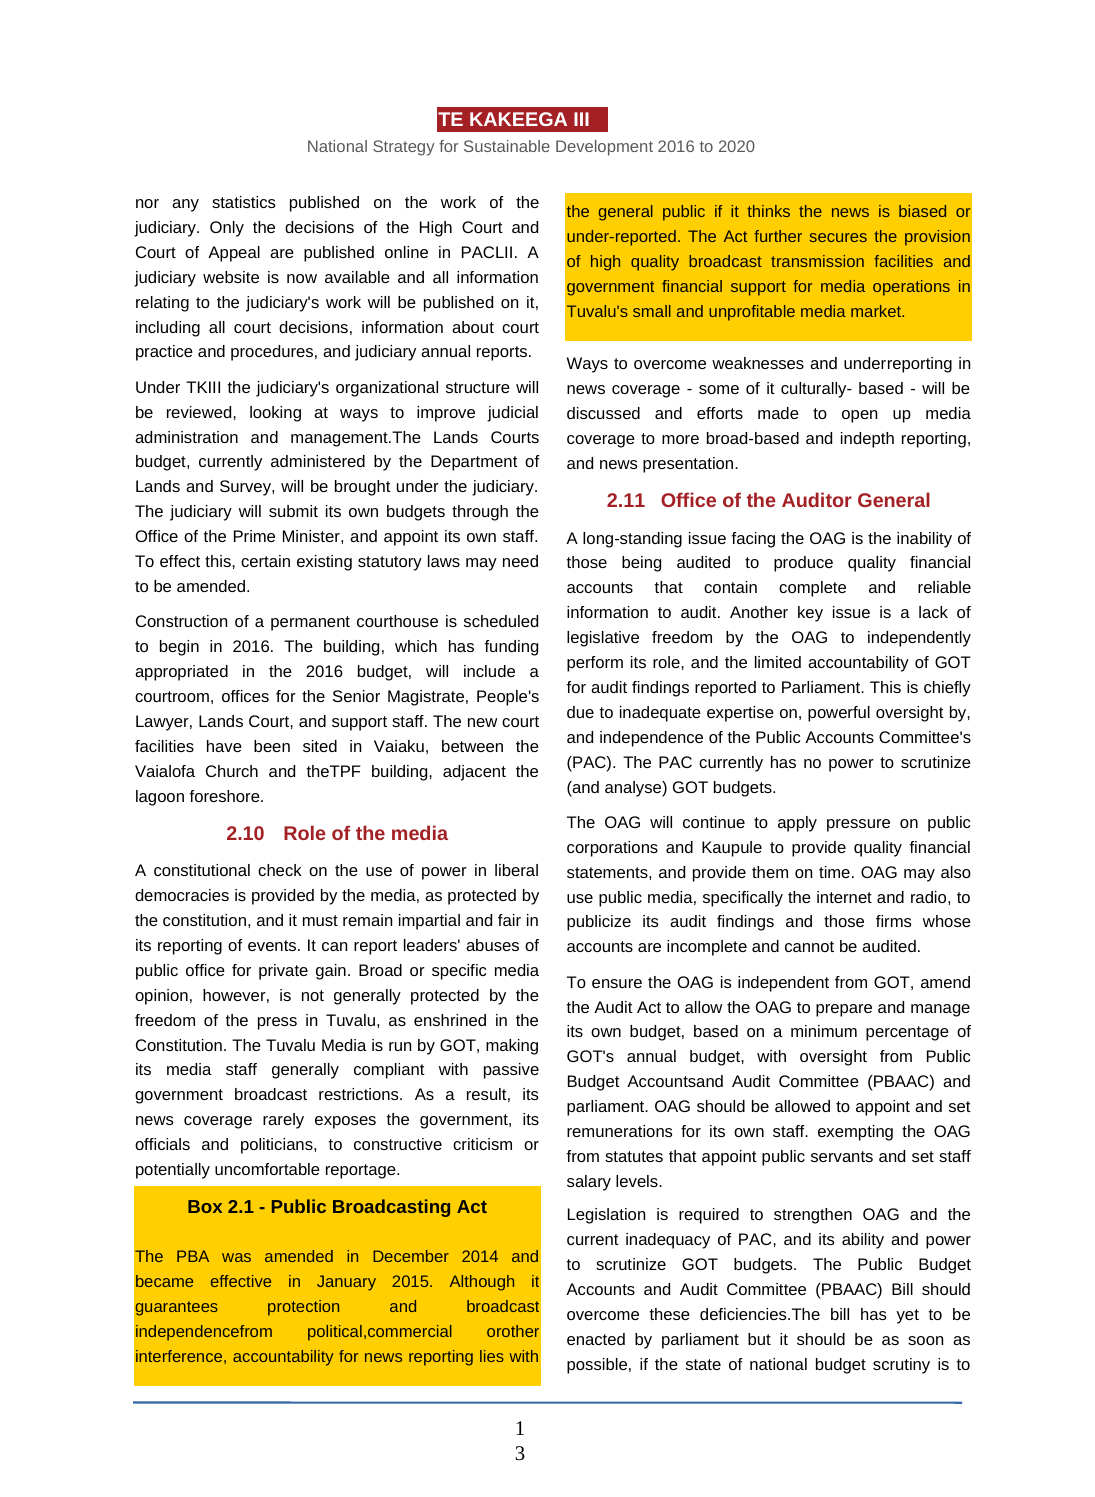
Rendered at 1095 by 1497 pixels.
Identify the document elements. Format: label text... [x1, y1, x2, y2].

text The OAG will continue to apply pressure on public corporations and Kaupule to provide quality financial statements, and provide them on time. OAG may also use public media, specifically the internet and radio, to publicize its audit findings and those firms whose accounts are incomplete and cannot be audited. [566, 813, 971, 956]
text A long-standing issue facing the OAG is the inability of those being audited to produce quality financial accounts that contain complete and reliable information to audit. Another key issue is a lack of legislative freedom by the OAG to independently perform its role, and the limited accountability of GOT for audit findings reported to Parliament. This is chiefly due to inadequate expertise on, powerful oversight by, and independence of the Public Accounts Committee's (PAC). The PAC currently has no power to scrutinize (and analyse) GOT budgets. [566, 528, 971, 797]
text Construction of a permanent courthouse is scheduled to begin in 2016. The building, which has funding appropriated in the 2016 budget, will include a courtroom, offices for the Senior Magistrate, People's Lawyer, Lands Court, and support staff. The new court facilities have been sited in Vaiaku, between the Vaialofa Church and theTPF building, adjacent the lagoon foreshore. [135, 612, 539, 806]
text A constitutional check on the use of power in liberal democracies is provided by the media, as protected by the constitution, and it must remain impartial and fair in its reporting of events. It can report leaders' abuses of public office for private gain. Broad or specific media opinion, however, is not generally protected by the freedom of the press in Tuvalu, as enshrined in the Constitution. The Tuvalu Media is run by GOT, making its media staff generally compliant with passive government broadcast restrictions. As a result, its news coverage rarely exposes the government, its officials and politicians, to constructive criticism or potentially uncomfortable reportage. [135, 861, 539, 1179]
text Under TKIII the judiciary's organizational structure will be reviewed, looking at ways to improve judicial administration and management.The Lands Courts budget, currently administered by the Department of Lands and Survey, will be brought under the judiciary. The judiciary will submit its own budgets through the Office of the Prime Minister, and appoint its own staff. To effect this, certain existing statutory laws may need to be amended. [135, 378, 539, 596]
subtitle Office of the Auditor General [566, 489, 971, 512]
text Ways to overcome weaknesses and underreporting in news coverage - some of it culturally- based - will be discussed and efforts made to open up media coverage to more broad-based and indepth reporting, and news presentation. [566, 354, 971, 473]
subtitle Role of the media [135, 822, 539, 844]
text To ensure the OAG is independent from GOT, amend the Audit Act to allow the OAG to prepare and manage its own budget, based on a minimum percentage of GOT's annual budget, with oversight from Public Budget Accountsand Audit Committee (PBAAC) and parliament. OAG should be allowed to appoint and set remunerations for its own staff. exempting the OAG from statutes that appoint public servants and set staff salary levels. [566, 972, 971, 1191]
text The PBA was amended in December 2014 and became effective in January 2015. Although it guarantees protection and broadcast independencefrom political,commercial orother interference, accountability for news reporting lies with the general public if it thinks the news is biased or under-reported. The Act further secures the provision of high quality broadcast transmission facilities and government financial support for media operations in Tuvalu's small and unprofitable media market. [135, 1238, 539, 1385]
text The PBA was amended in December 2014 and became effective in January 2015. Although it guarantees protection and broadcast independencefrom political,commercial orother interference, accountability for news reporting lies with the general public if it thinks the news is biased or under-reported. The Act further secures the provision of high quality broadcast transmission facilities and government financial support for media operations in Tuvalu's small and unprofitable media market. [566, 194, 971, 340]
text Box 2.1 - Public Broadcasting Act [135, 1187, 539, 1237]
